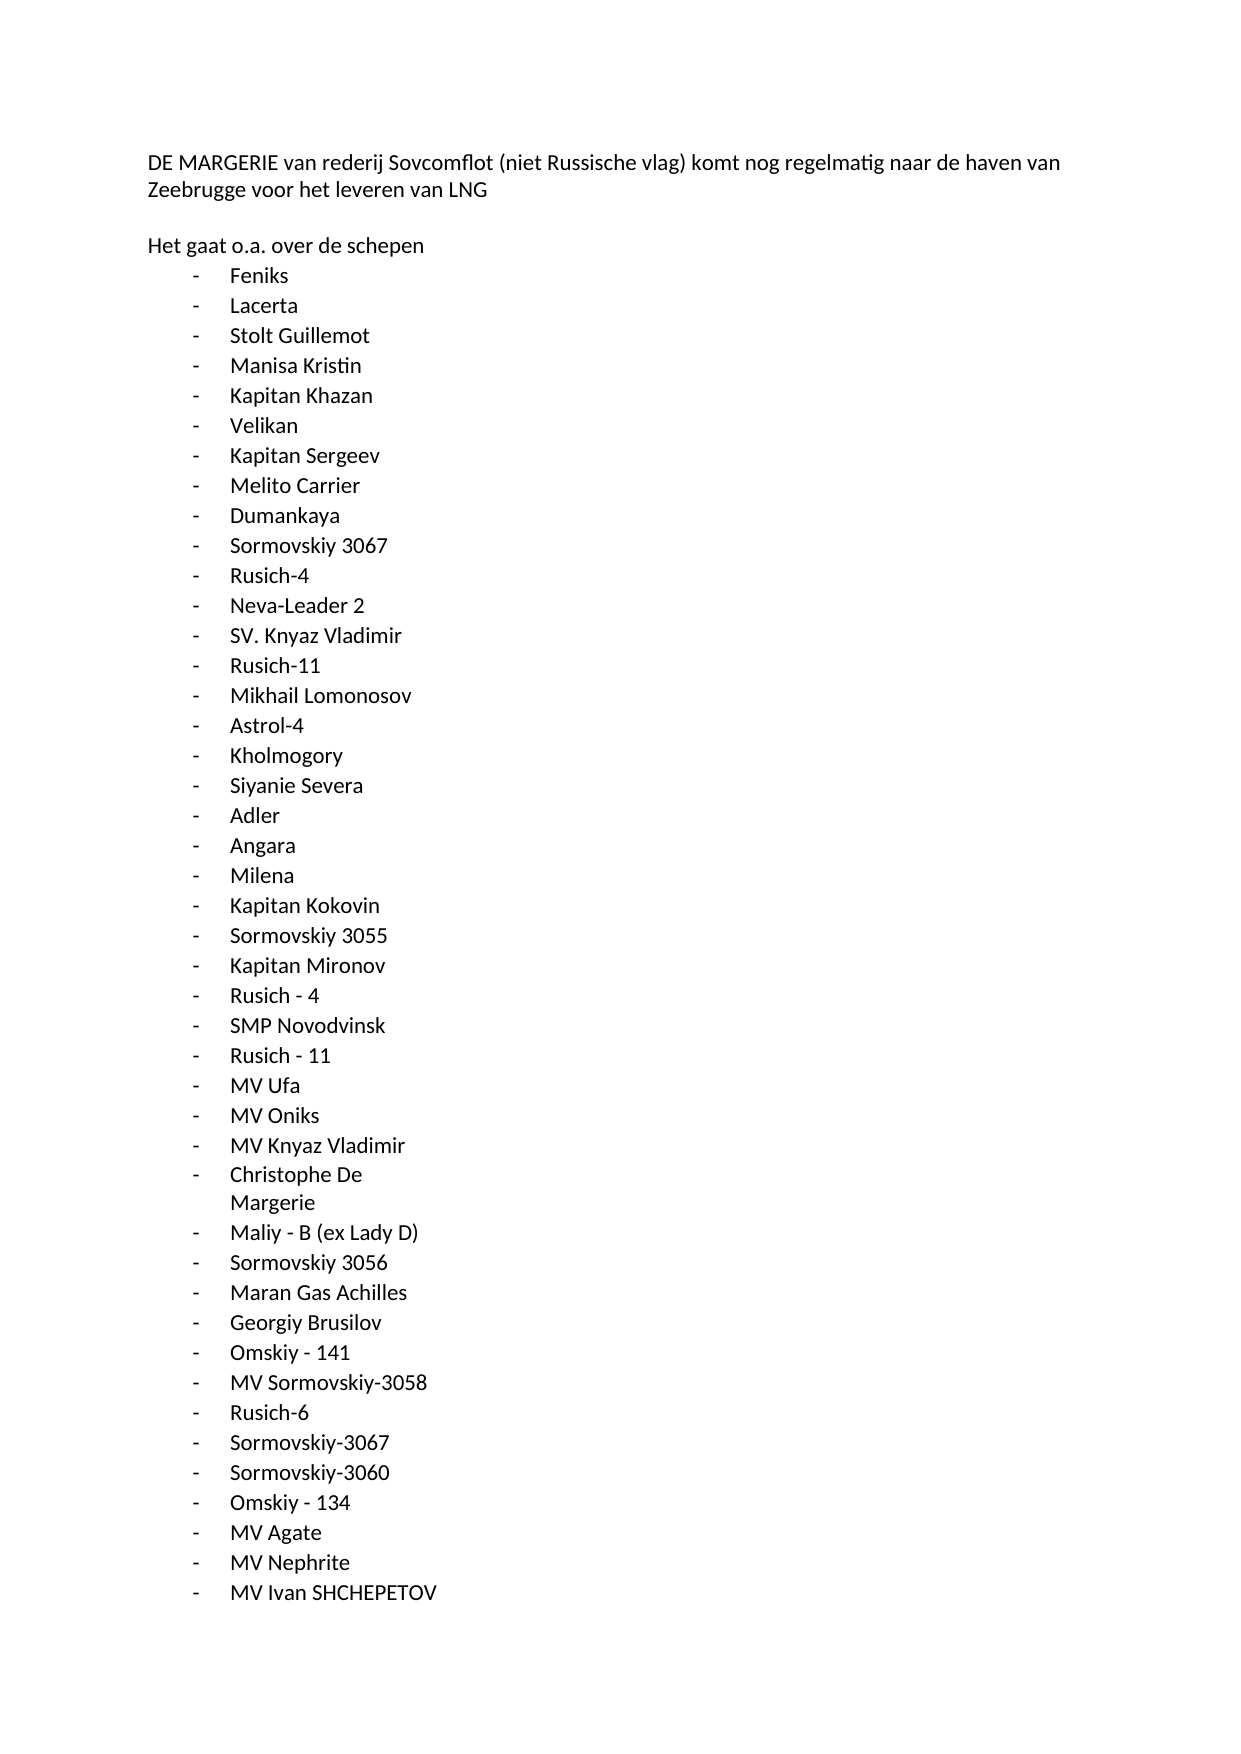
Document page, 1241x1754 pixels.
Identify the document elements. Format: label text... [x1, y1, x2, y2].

table_cell MV Knyaz Vladimir [148, 1130, 446, 1160]
table_cell Sormovskiy 3055 [148, 920, 446, 950]
table_cell Sormovskiy-3060 [148, 1456, 446, 1486]
table_cell Rusich - 11 [148, 1040, 446, 1070]
table_cell Lacerta [148, 290, 446, 320]
table_cell Mikhail Lomonosov [148, 680, 446, 710]
table_cell Neva-Leader 2 [148, 590, 446, 620]
table_cell Rusich-6 [148, 1396, 446, 1426]
table_cell Kapitan Kokovin [148, 890, 446, 920]
table_cell Kholmogory [148, 740, 446, 770]
table_cell Omskiy - 141 [148, 1336, 446, 1366]
table_cell Stolt Guillemot [148, 320, 446, 350]
table_cell Sormovskiy 3056 [148, 1246, 446, 1276]
table_cell Maran Gas Achilles [148, 1276, 446, 1306]
table_cell Milena [148, 860, 446, 890]
table_cell MV Oniks [148, 1100, 446, 1130]
table_cell Kapitan Khazan [148, 380, 446, 410]
table_cell SMP Novodvinsk [148, 1010, 446, 1040]
table_cell Rusich-11 [148, 650, 446, 680]
text Het gaat o.a. over de schepen [148, 232, 1093, 260]
table_cell Astrol-4 [148, 710, 446, 740]
table_cell Omskiy - 134 [148, 1486, 446, 1516]
table_cell Georgiy Brusilov [148, 1306, 446, 1336]
table_cell Siyanie Severa [148, 770, 446, 800]
table_cell Melito Carrier [148, 470, 446, 500]
table_cell MV Nephrite [148, 1546, 446, 1576]
table_cell Christophe De Margerie [148, 1160, 446, 1216]
table_cell Sormovskiy 3067 [148, 530, 446, 560]
table_cell Dumankaya [148, 500, 446, 530]
table_cell Rusich - 4 [148, 980, 446, 1010]
table_header Feniks [148, 260, 446, 290]
table_cell Adler [148, 800, 446, 830]
table_cell MV Sormovskiy-3058 [148, 1366, 446, 1396]
table_cell Rusich-4 [148, 560, 446, 590]
table_cell MV Agate [148, 1516, 446, 1546]
table_cell SV. Knyaz Vladimir [148, 620, 446, 650]
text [148, 148, 1093, 204]
table_cell Maliy - B (ex Lady D) [148, 1216, 446, 1246]
table_cell Sormovskiy-3067 [148, 1426, 446, 1456]
table_cell Kapitan Mironov [148, 950, 446, 980]
table_cell Angara [148, 830, 446, 860]
table_cell Velikan [148, 410, 446, 440]
table_cell MV Ivan SHCHEPETOV [148, 1576, 446, 1606]
table_cell Manisa Kristin [148, 350, 446, 380]
table_cell Kapitan Sergeev [148, 440, 446, 470]
table_cell MV Ufa [148, 1070, 446, 1100]
